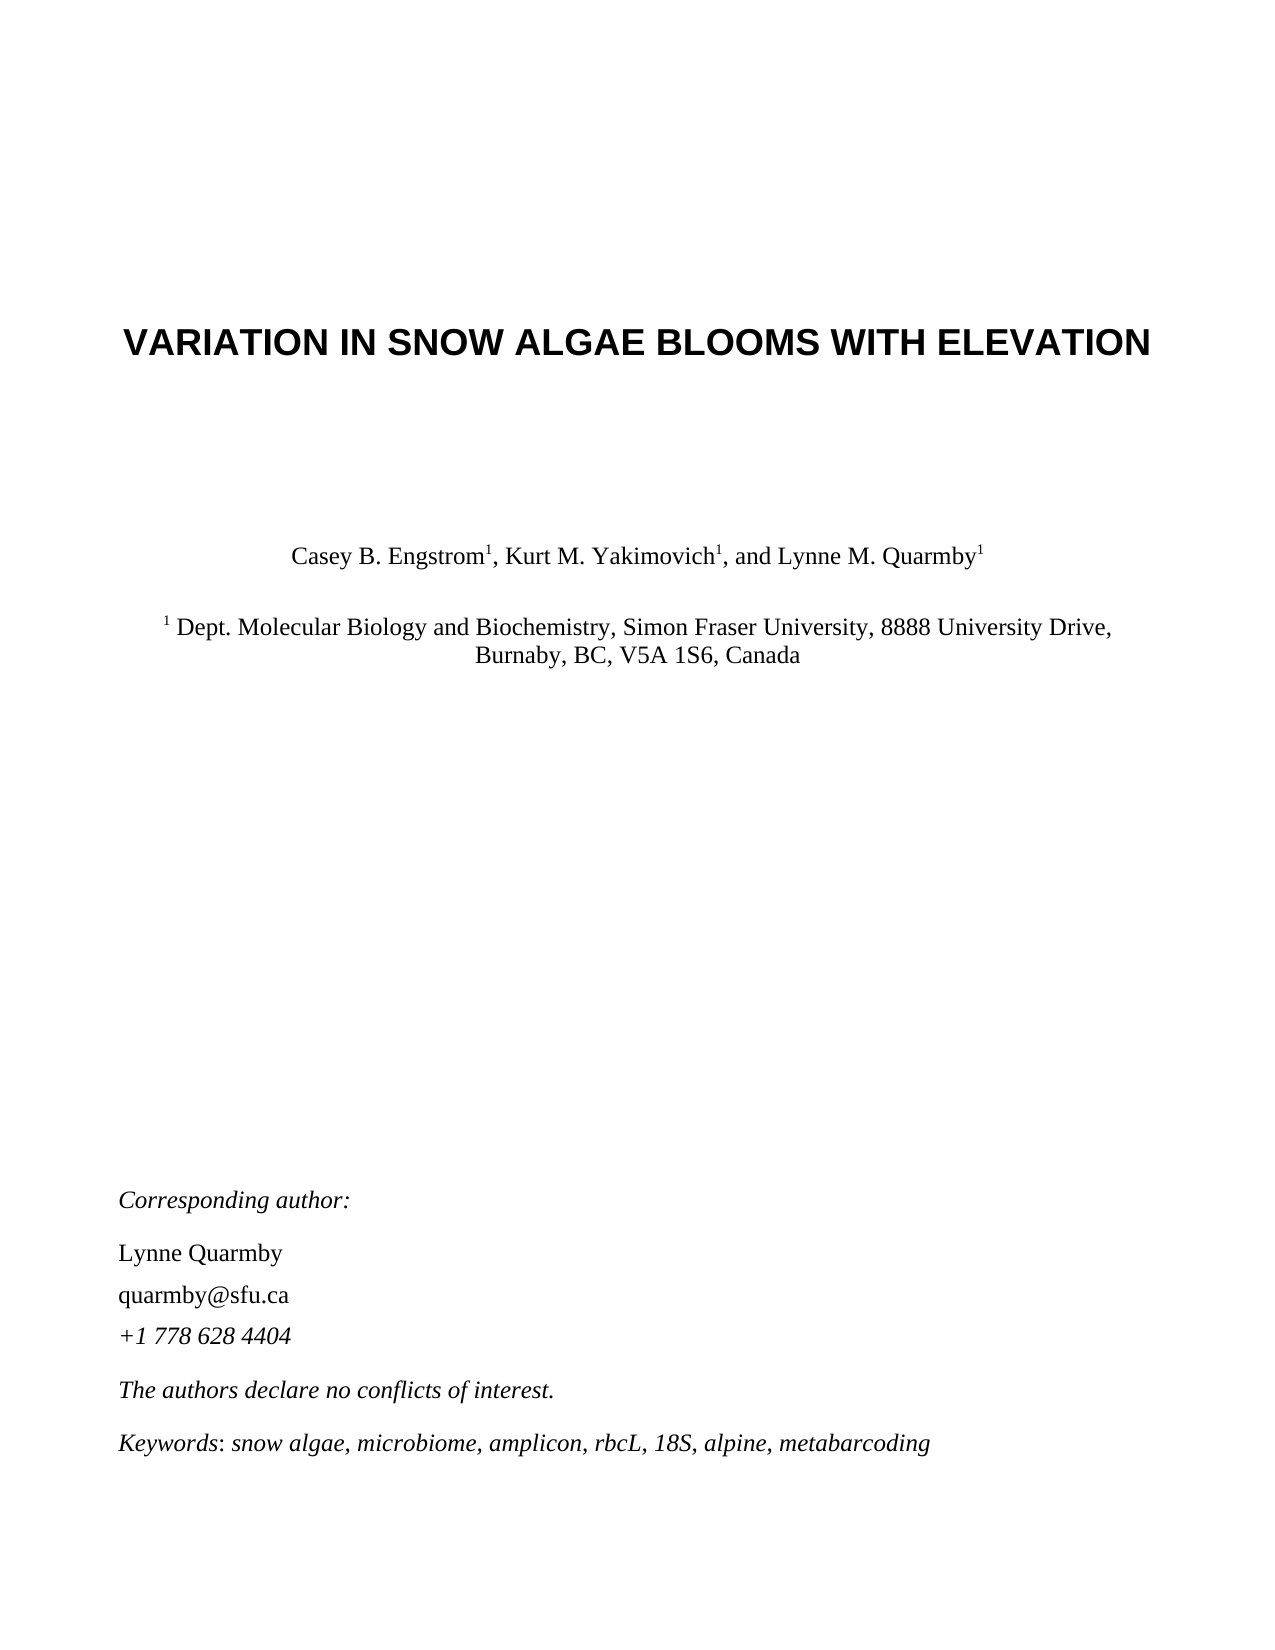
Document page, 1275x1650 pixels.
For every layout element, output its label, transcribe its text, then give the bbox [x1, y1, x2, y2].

text 1 Dept. Molecular Biology and Biochemistry, Simon Fraser University, 8888 University Drive, Burnaby, BC, V5A 1S6, Canada [118, 612, 1157, 669]
title VARIATION IN SNOW ALGAE BLOOMS WITH ELEVATION [118, 321, 1157, 364]
text Corresponding author: [118, 1185, 1157, 1213]
subtitle Keywords: snow algae, microbiome, amplicon, rbcL, 18S, alpine, metabarcoding [118, 1428, 1157, 1457]
text Casey B. Engstrom1, Kurt M. Yakimovich1, and Lynne M. Quarmby1 [118, 541, 1157, 570]
text quarmby@sfu.ca [118, 1280, 1157, 1308]
text Lynne Quarmby [118, 1238, 1157, 1267]
text +1 778 628 4404 [118, 1321, 1157, 1350]
text The authors declare no conflicts of interest. [118, 1375, 1157, 1403]
